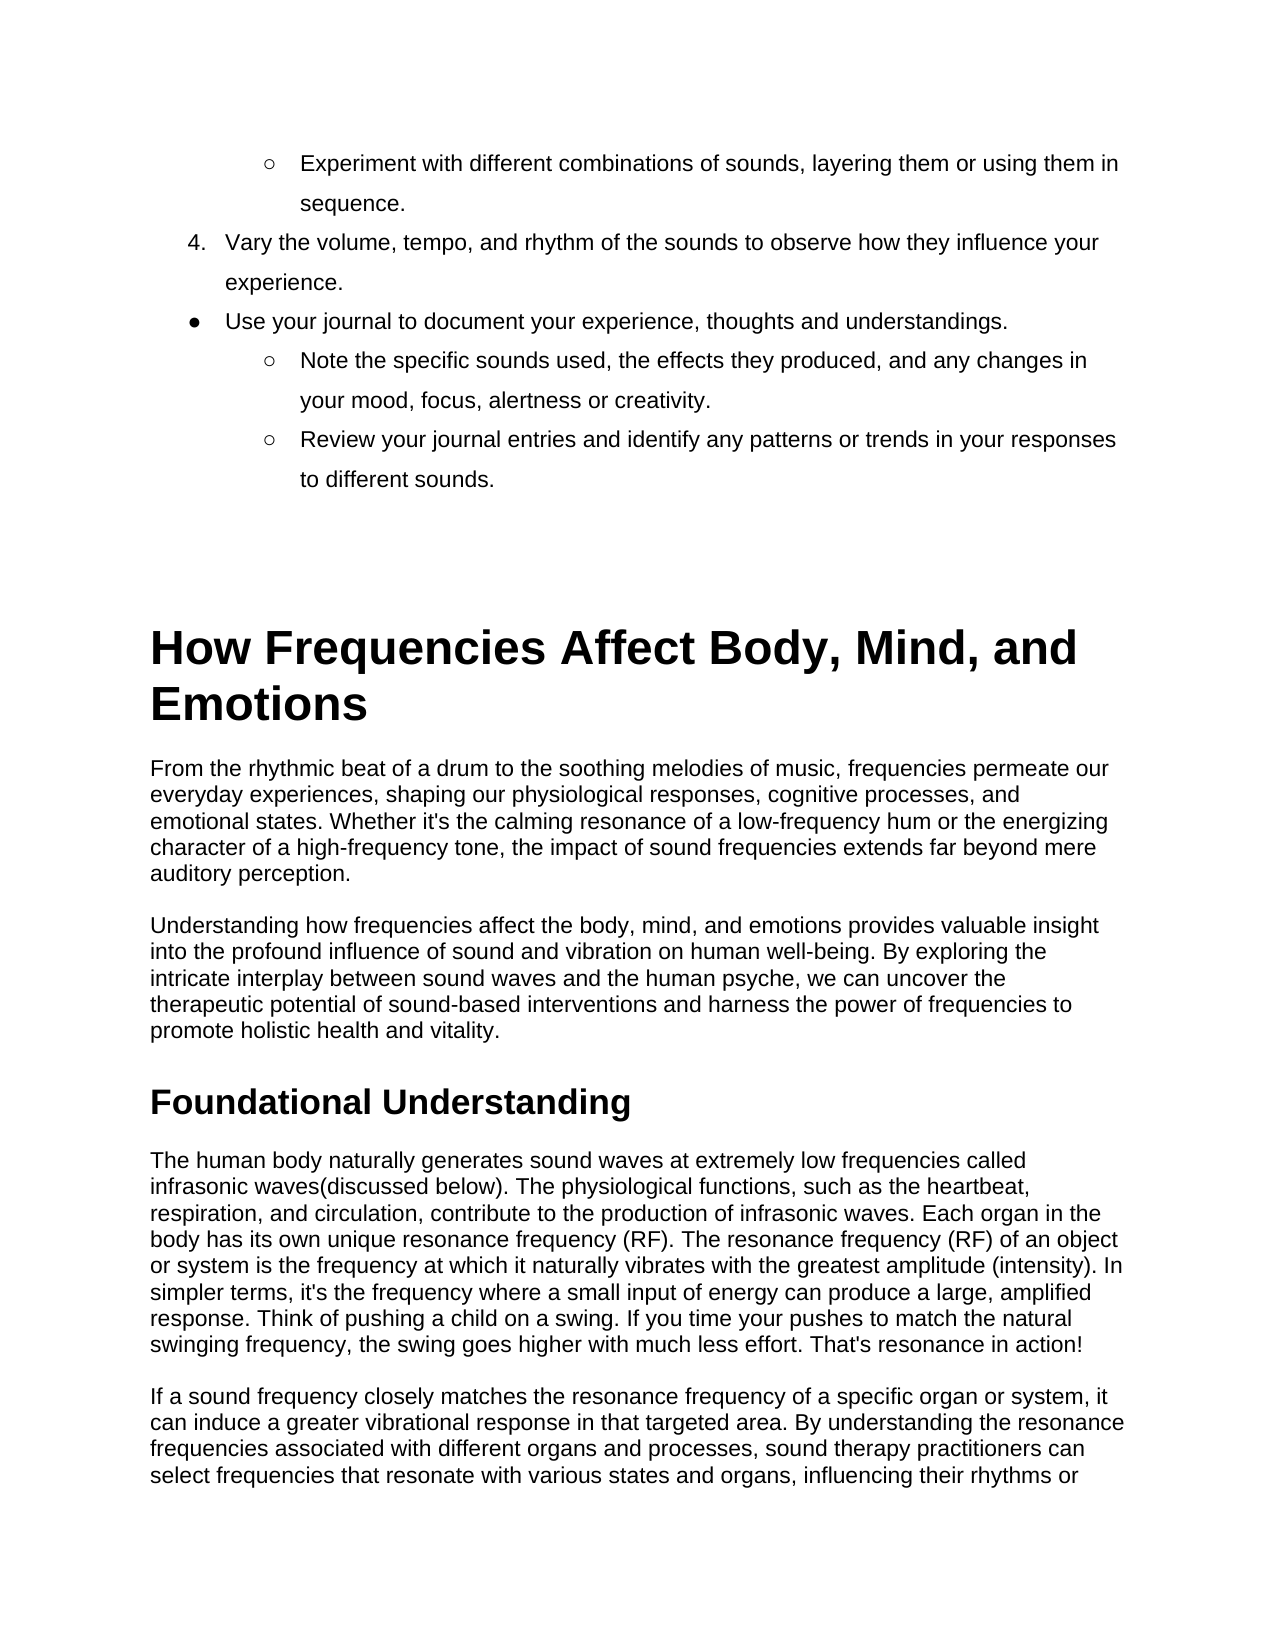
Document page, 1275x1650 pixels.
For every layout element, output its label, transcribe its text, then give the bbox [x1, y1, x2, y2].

text From the rhythmic beat of a drum to the soothing melodies of music, frequencies permeate our everyday experiences, shaping our physiological responses, cognitive processes, and emotional states. Whether it's the calming resonance of a low-frequency hum or the energizing character of a high-frequency tone, the impact of sound frequencies extends far beyond mere auditory perception. [150, 755, 1125, 887]
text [150, 1383, 1125, 1488]
subtitle How Frequencies Affect Body, Mind, and Emotions [150, 620, 1125, 730]
subtitle Foundational Understanding [150, 1081, 1125, 1122]
text The human body naturally generates sound waves at extremely low frequencies called infrasonic waves(discussed below). The physiological functions, such as the heartbeat, respiration, and circulation, contribute to the production of infrasonic waves. Each organ in the body has its own unique resonance frequency (RF). The resonance frequency (RF) of an object or system is the frequency at which it naturally vibrates with the greatest amplitude (intensity). In simpler terms, it's the frequency where a small input of energy can produce a large, amplified response. Think of pushing a child on a swing. If you time your pushes to match the natural swinging frequency, the swing goes higher with much less effort. That's resonance in action! [150, 1147, 1125, 1358]
list Note the specific sounds used, the effects they produced, and any changes in your mood, focus, alertness or creativity. [262, 347, 1125, 413]
text Understanding how frequencies affect the body, mind, and emotions provides valuable insight into the profound influence of sound and vibration on human well-being. By exploring the intricate interplay between sound waves and the human psyche, we can uncover the therapeutic potential of sound-based interventions and harness the power of frequencies to promote holistic health and vitality. [150, 912, 1125, 1043]
list Vary the volume, tempo, and rhythm of the sounds to observe how they influence your experience. [187, 229, 1125, 295]
list Experiment with different combinations of sounds, layering them or using them in sequence. [262, 150, 1125, 216]
list Review your journal entries and identify any patterns or trends in your responses to different sounds. [262, 426, 1125, 492]
list Use your journal to document your experience, thoughts and understandings. [187, 308, 1125, 334]
